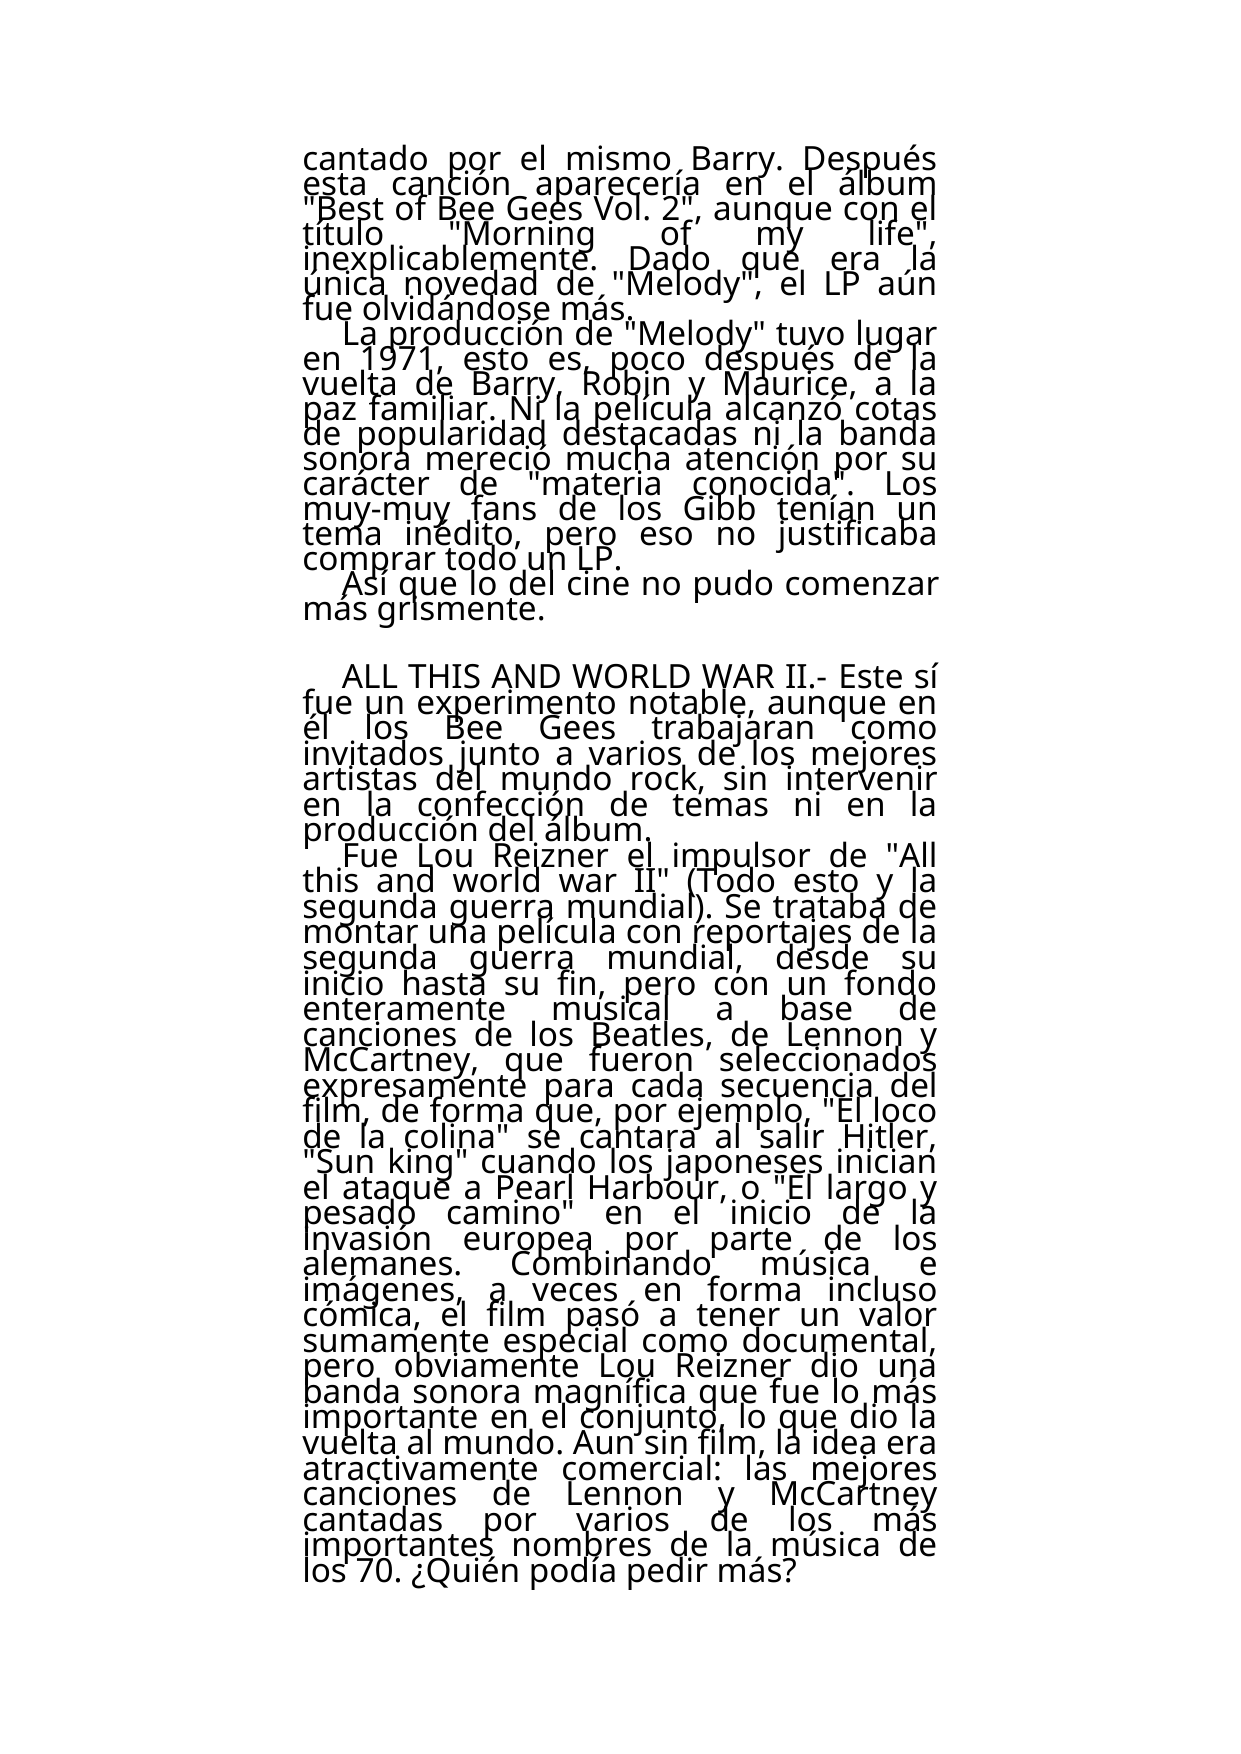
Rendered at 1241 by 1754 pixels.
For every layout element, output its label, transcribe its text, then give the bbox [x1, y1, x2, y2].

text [302, 150, 938, 325]
text Así que lo del cine no pudo comenzar más grismente. [302, 575, 940, 625]
text Fue Lou Reizner el impulsor de "All this and world war II" (Todo esto y la segunda guerra mundial). Se trataba de montar una película con reportajes de la segunda guerra mundial, desde su inicio hasta su fin, pero con un fondo enteramente musical a base de canciones de los Beatles, de Lennon y McCartney, que fueron seleccionados expresamente para cada secuencia del film, de forma que, por ejemplo, "El loco de la colina" se cantara al salir Hitler, "Sun king" cuando los japoneses inician el ataque a Pearl Harbour, o "El largo y pesado camino" en el inicio de la invasión europea por parte de los alemanes. Combinando música e imágenes, a veces en forma incluso cómica, el film pasó a tener un valor sumamente especial como documental, pero obviamente Lou Reizner dio una banda sonora magnífica que fue lo más importante en el conjunto, lo que dio la vuelta al mundo. Aun sin film, la idea era atractivamente comercial: las mejores canciones de Lennon y McCartney cantadas por varios de los más importantes nombres de la música de los 70. ¿Quién podía pedir más? [302, 847, 938, 1587]
text La producción de "Melody" tuvo lugar en 1971, esto es, poco después de la vuelta de Barry, Robin y Maurice, a la paz familiar. Ni la película alcanzó cotas de popularidad destacadas ni la banda sonora mereció mucha atención por su carácter de "materia conocida". Los muy-muy fans de los Gibb tenían un tema inédito, pero eso no justificaba comprar todo un LP. [302, 325, 938, 575]
text ALL THIS AND WORLD WAR II.- Este sí fue un experimento notable, aunque en él los Bee Gees trabajaran como invitados junto a varios de los mejores artistas del mundo rock, sin intervenir en la confección de temas ni en la producción del álbum. [302, 668, 938, 847]
